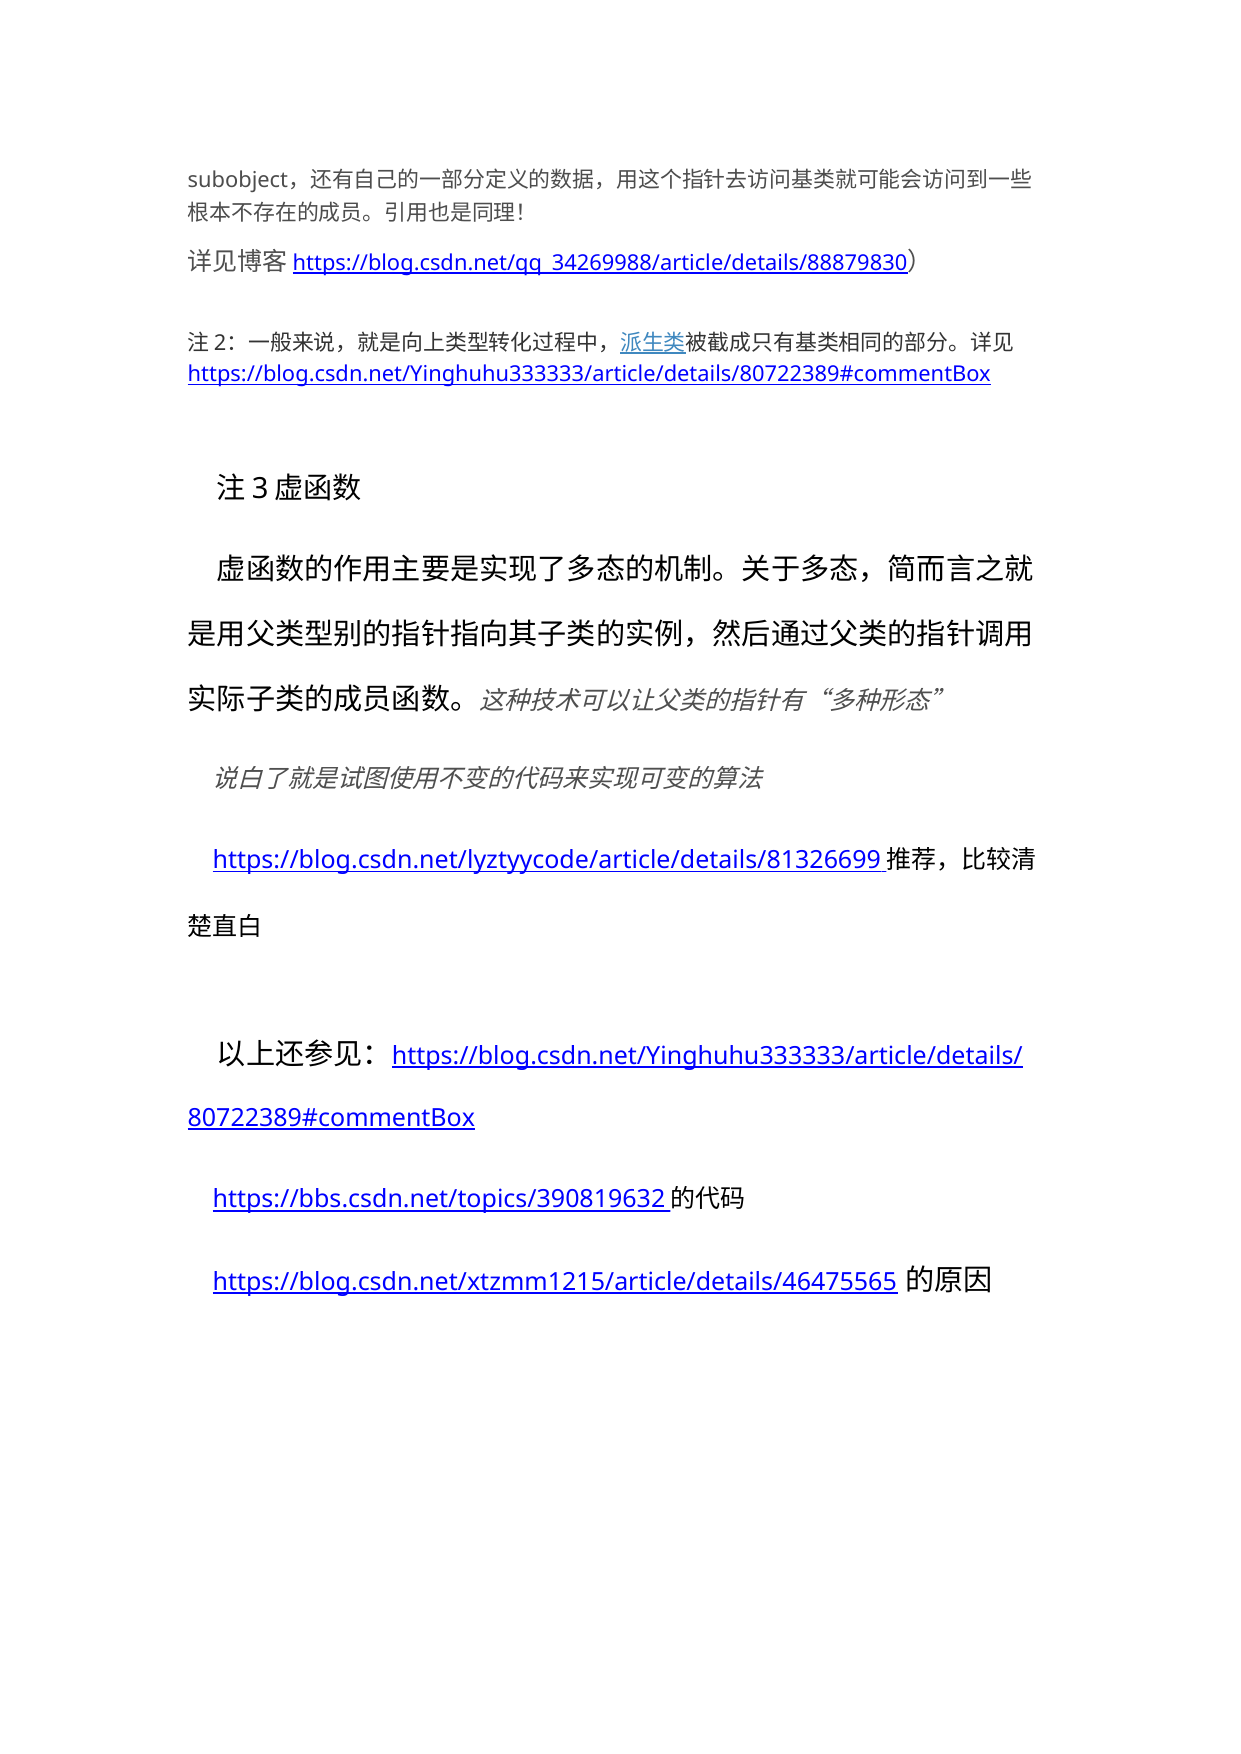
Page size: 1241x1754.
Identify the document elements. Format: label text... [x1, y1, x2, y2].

text 注2：一般来说，就是向上类型转化过程中，派生类被截成只有基类相同的部分。详见https://blog.csdn.net/Yinghuhu333333/article/details/80722389#commentBox [187, 324, 1053, 389]
text 详见博客https://blog.csdn.net/qq_34269988/article/details/88879830） [187, 227, 1053, 292]
text 以上还参见：https://blog.csdn.net/Yinghuhu333333/article/details/80722389#commentBox [187, 1019, 1053, 1149]
text 注3虚函数 [187, 453, 1053, 518]
text https://bbs.csdn.net/topics/390819632的代码 [187, 1164, 1053, 1229]
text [187, 162, 1053, 227]
text 说白了就是试图使用不变的代码来实现可变的算法 [187, 744, 1053, 809]
text https://blog.csdn.net/lyztyycode/article/details/81326699推荐，比较清楚直白 [187, 825, 1053, 955]
text https://blog.csdn.net/xtzmm1215/article/details/46475565 的原因 [187, 1245, 1053, 1310]
text 虚函数的作用主要是实现了多态的机制。关于多态，简而言之就是用父类型别的指针指向其子类的实例，然后通过父类的指针调用实际子类的成员函数。这种技术可以让父类的指针有“多种形态” [187, 534, 1053, 729]
